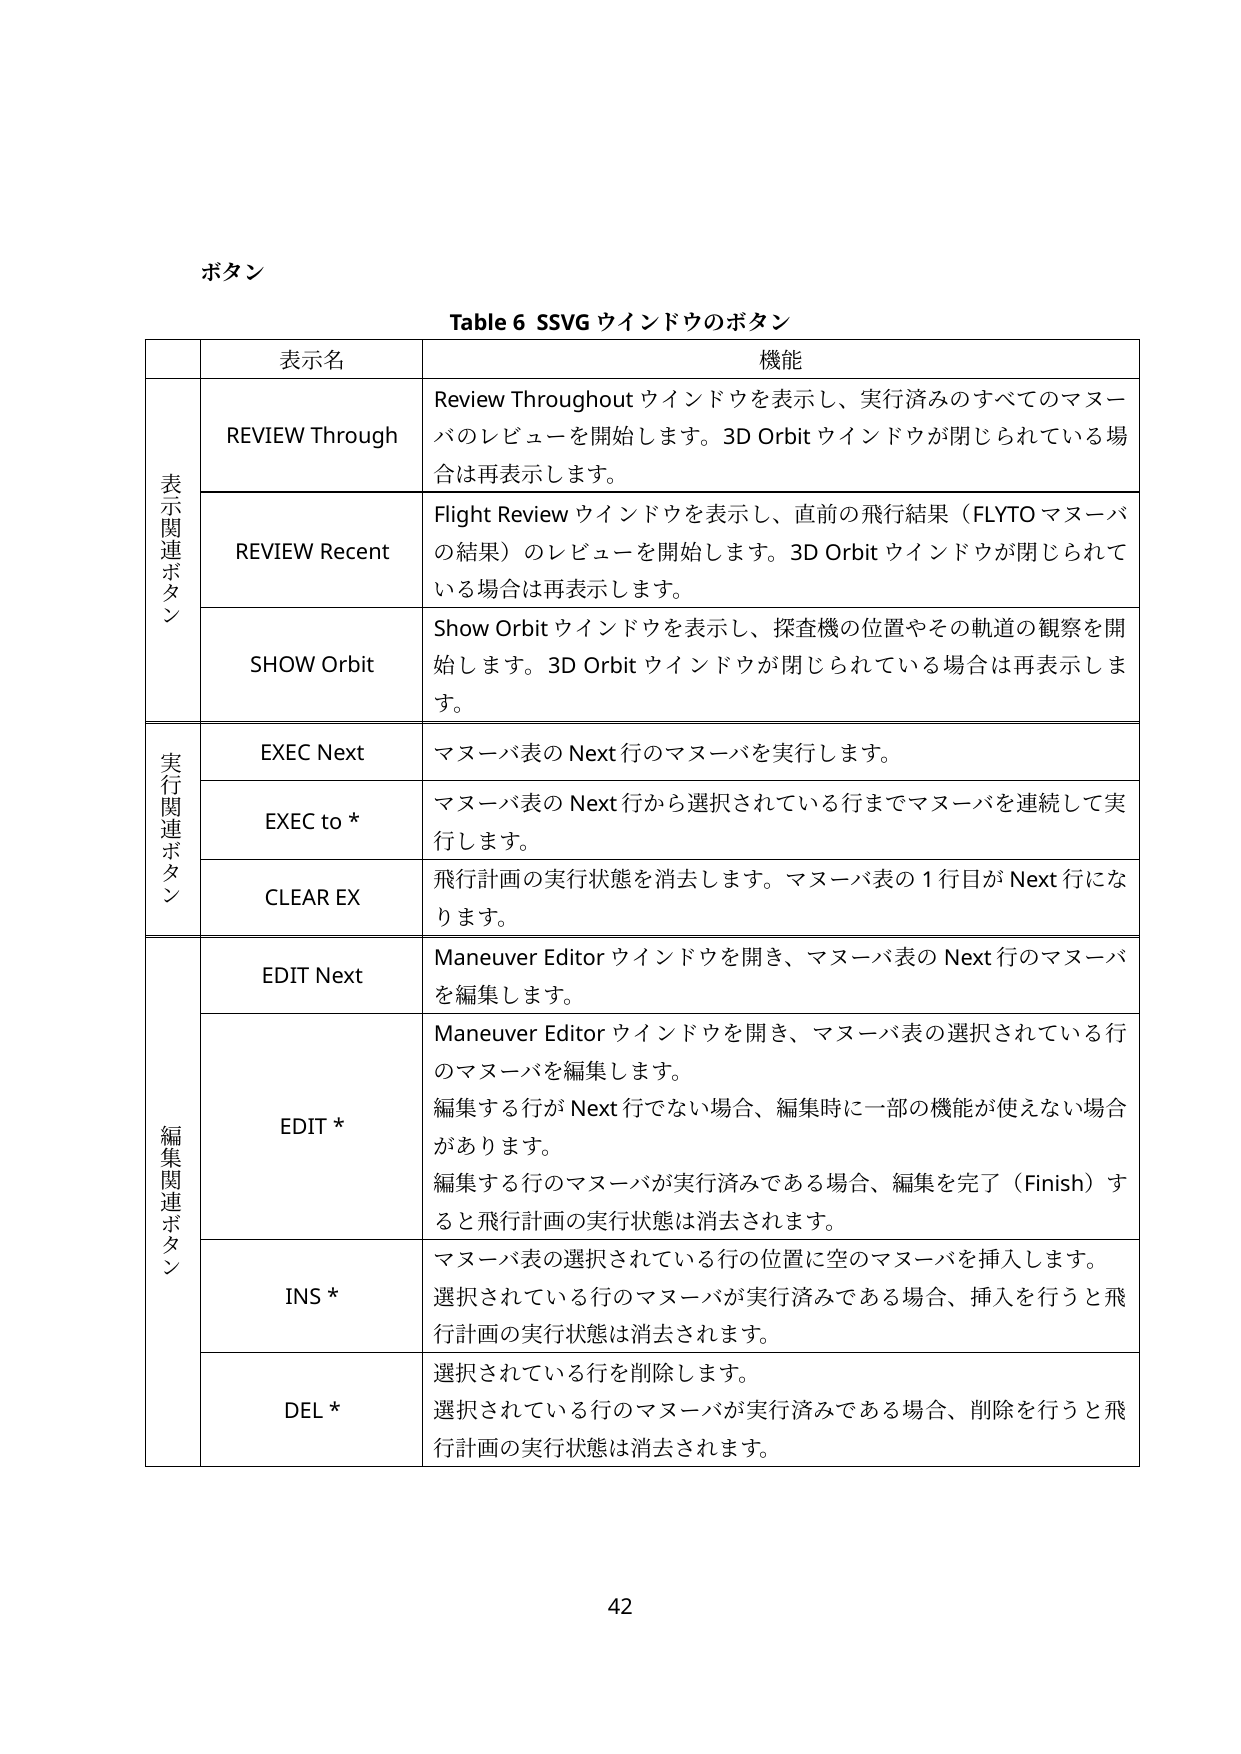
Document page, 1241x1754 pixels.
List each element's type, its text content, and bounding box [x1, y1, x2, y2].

text Table 6 SSVGウインドウのボタン [112, 302, 1128, 339]
table_cell EXEC Next [201, 724, 422, 780]
table_cell 表示関連ボタン [146, 379, 200, 721]
table_cell 実行関連ボタン [146, 724, 200, 934]
table_cell Flight Reviewウインドウを表示し、直前の飛行結果（FLYTOマヌーバの結果）のレビューを開始します。3D Orbitウインドウが閉じられている場合は再表示します。 [423, 493, 1139, 607]
table_header 機能 [423, 340, 1139, 378]
table_cell CLEAR EX [201, 860, 422, 934]
table_cell INS * [201, 1240, 422, 1352]
table_cell EDIT Next [201, 938, 422, 1013]
table_cell マヌーバ表の選択されている行の位置に空のマヌーバを挿入します。 選択されている行のマヌーバが実行済みである場合、挿入を行うと飛行計画の実行状態は消去されます。 [423, 1240, 1139, 1352]
table_cell SHOW Orbit [201, 608, 422, 721]
table_cell Maneuver Editorウインドウを開き、マヌーバ表のNext行のマヌーバを編集します。 [423, 938, 1139, 1013]
table_header [146, 340, 200, 378]
table_cell REVIEW Recent [201, 493, 422, 607]
table_cell Review Throughoutウインドウを表示し、実行済みのすべてのマヌーバのレビューを開始します。3D Orbitウインドウが閉じられている場合は再表示します。 [423, 379, 1139, 491]
table_cell Show Orbitウインドウを表示し、探査機の位置やその軌道の観察を開始します。3D Orbitウインドウが閉じられている場合は再表示します。 [423, 608, 1139, 721]
table_cell 編集関連ボタン [146, 938, 200, 1466]
table_cell 選択されている行を削除します。 選択されている行のマヌーバが実行済みである場合、削除を行うと飛行計画の実行状態は消去されます。 [423, 1353, 1139, 1466]
table_cell 飛行計画の実行状態を消去します。マヌーバ表の1行目がNext行になります。 [423, 860, 1139, 934]
table_cell DEL * [201, 1353, 422, 1466]
subtitle ボタン [200, 252, 1128, 289]
table_cell マヌーバ表のNext行から選択されている行までマヌーバを連続して実行します。 [423, 781, 1139, 858]
table_cell EDIT * [201, 1014, 422, 1239]
table_cell マヌーバ表のNext行のマヌーバを実行します。 [423, 724, 1139, 780]
table_cell EXEC to * [201, 781, 422, 858]
table_cell Maneuver Editorウインドウを開き、マヌーバ表の選択されている行のマヌーバを編集します。 編集する行がNext行でない場合、編集時に一部の機能が使えない場合があります。 編集する行のマヌーバが実行済みである場合、編集を完了（Finish）すると飛行計画の実行状態は消去されます。 [423, 1014, 1139, 1239]
table_header 表示名 [201, 340, 422, 378]
table_cell REVIEW Through [201, 379, 422, 491]
